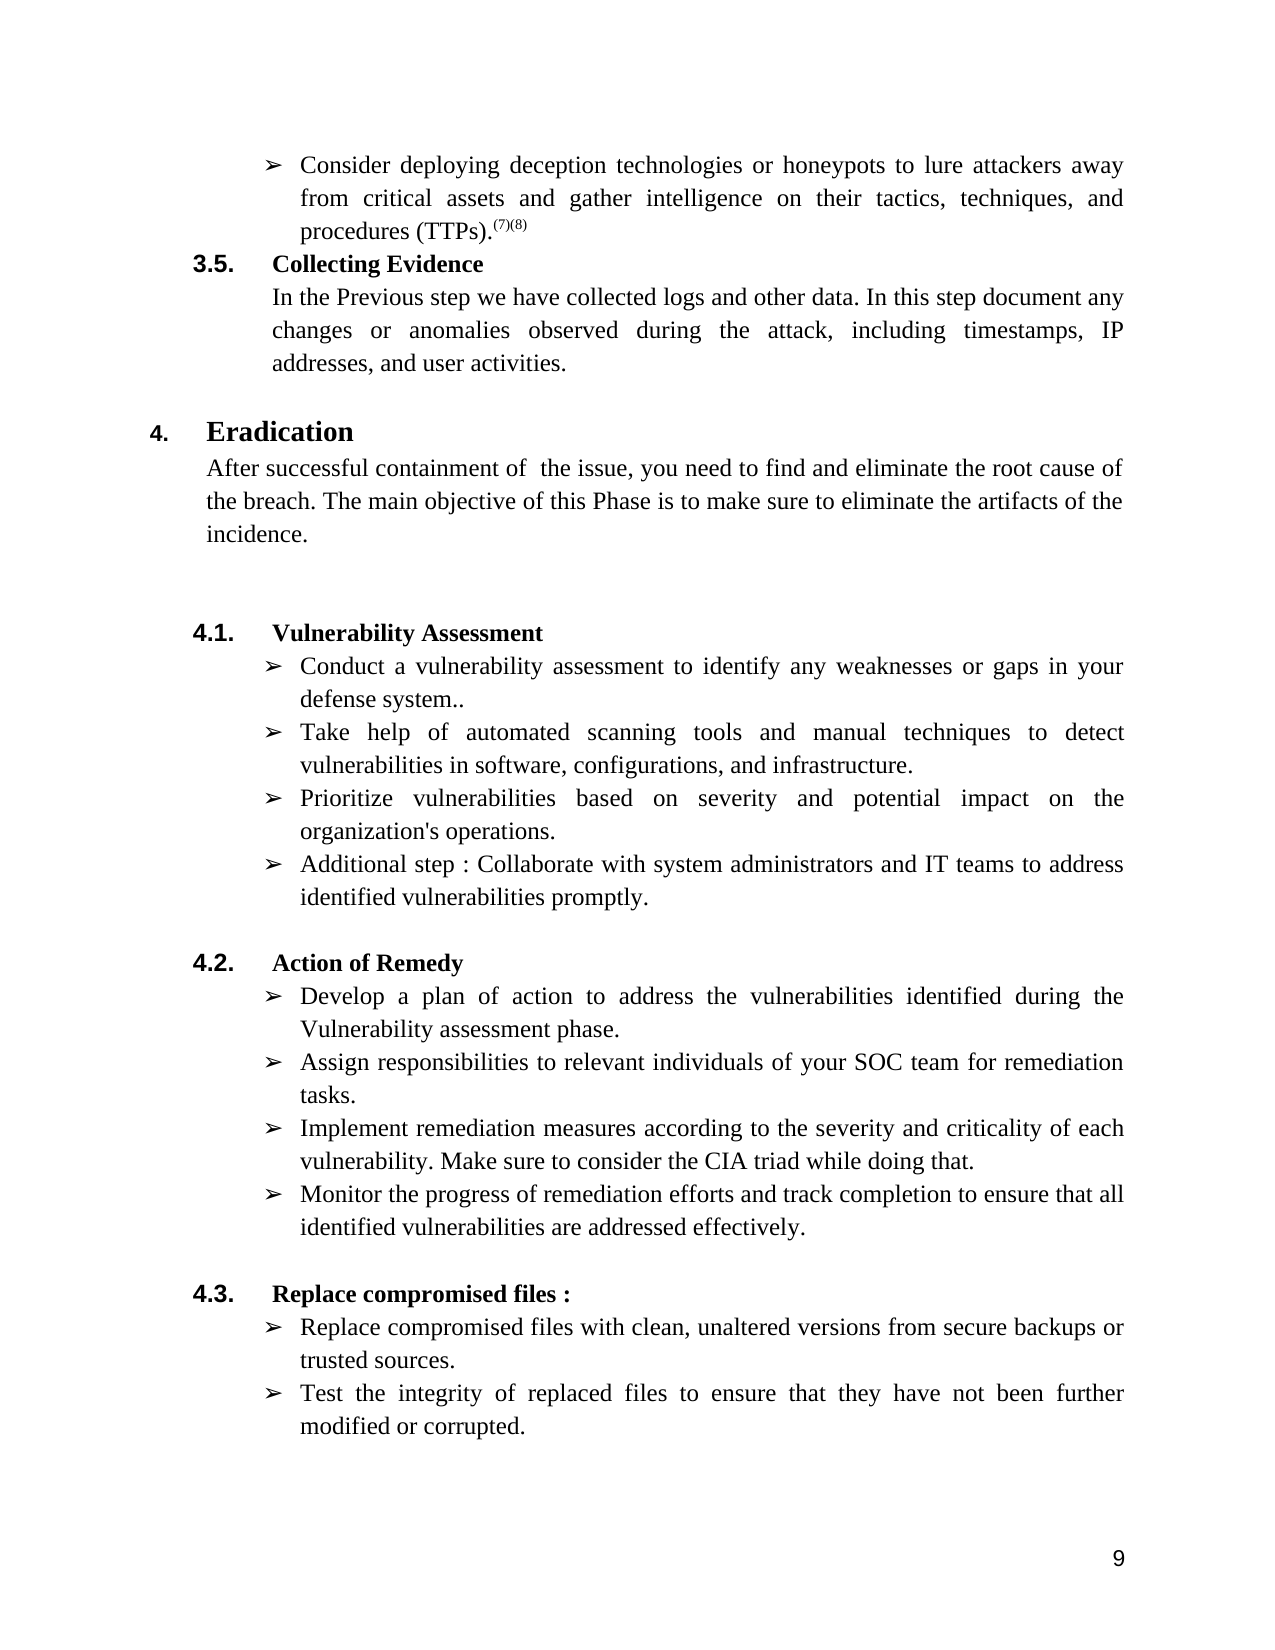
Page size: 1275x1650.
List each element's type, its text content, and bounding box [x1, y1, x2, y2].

list Action of Remedy [234, 948, 1125, 977]
list Eradication [169, 414, 1125, 448]
list Prioritize vulnerabilities based on severity and potential impact on the organization's operations. [262, 783, 1125, 845]
text In the Previous step we have collected logs and other data. In this step document any changes or anomalies observed during the attack, including timestamps, IP addresses, and user activities. [272, 282, 1125, 377]
list Vulnerability Assessment [234, 618, 1125, 647]
list Replace compromised files : [234, 1278, 1125, 1307]
list Implement remediation measures according to the severity and criticality of each vulnerability. Make sure to consider the CIA triad while doing that. [262, 1113, 1125, 1175]
list Replace compromised files with clean, unaltered versions from secure backups or trusted sources. [262, 1312, 1125, 1373]
list Test the integrity of replaced files to ensure that they have not been further modified or corrupted. [262, 1378, 1125, 1439]
list Take help of automated scanning tools and manual techniques to detect vulnerabilities in software, configurations, and infrastructure. [262, 717, 1125, 779]
list Consider deploying deception technologies or honeypots to lure attackers away from critical assets and gather intelligence on their tactics, techniques, and procedures (TTPs).(7)(8) [262, 150, 1125, 245]
list Conduct a vulnerability assessment to identify any weaknesses or gaps in your defense system.. [262, 651, 1125, 713]
list Develop a plan of action to address the vulnerabilities identified during the Vulnerability assessment phase. [262, 981, 1125, 1043]
list Assign responsibilities to relevant individuals of your SOC team for remediation tasks. [262, 1047, 1125, 1109]
list Collecting Evidence [234, 249, 1125, 278]
list Additional step : Collaborate with system administrators and IT teams to address identified vulnerabilities promptly. [262, 849, 1125, 911]
text After successful containment of the issue, you need to find and eliminate the root cause of the breach. The main objective of this Phase is to make sure to eliminate the artifacts of the incidence. [206, 453, 1125, 548]
list Monitor the progress of remediation efforts and track completion to ensure that all identified vulnerabilities are addressed effectively. [262, 1179, 1125, 1241]
